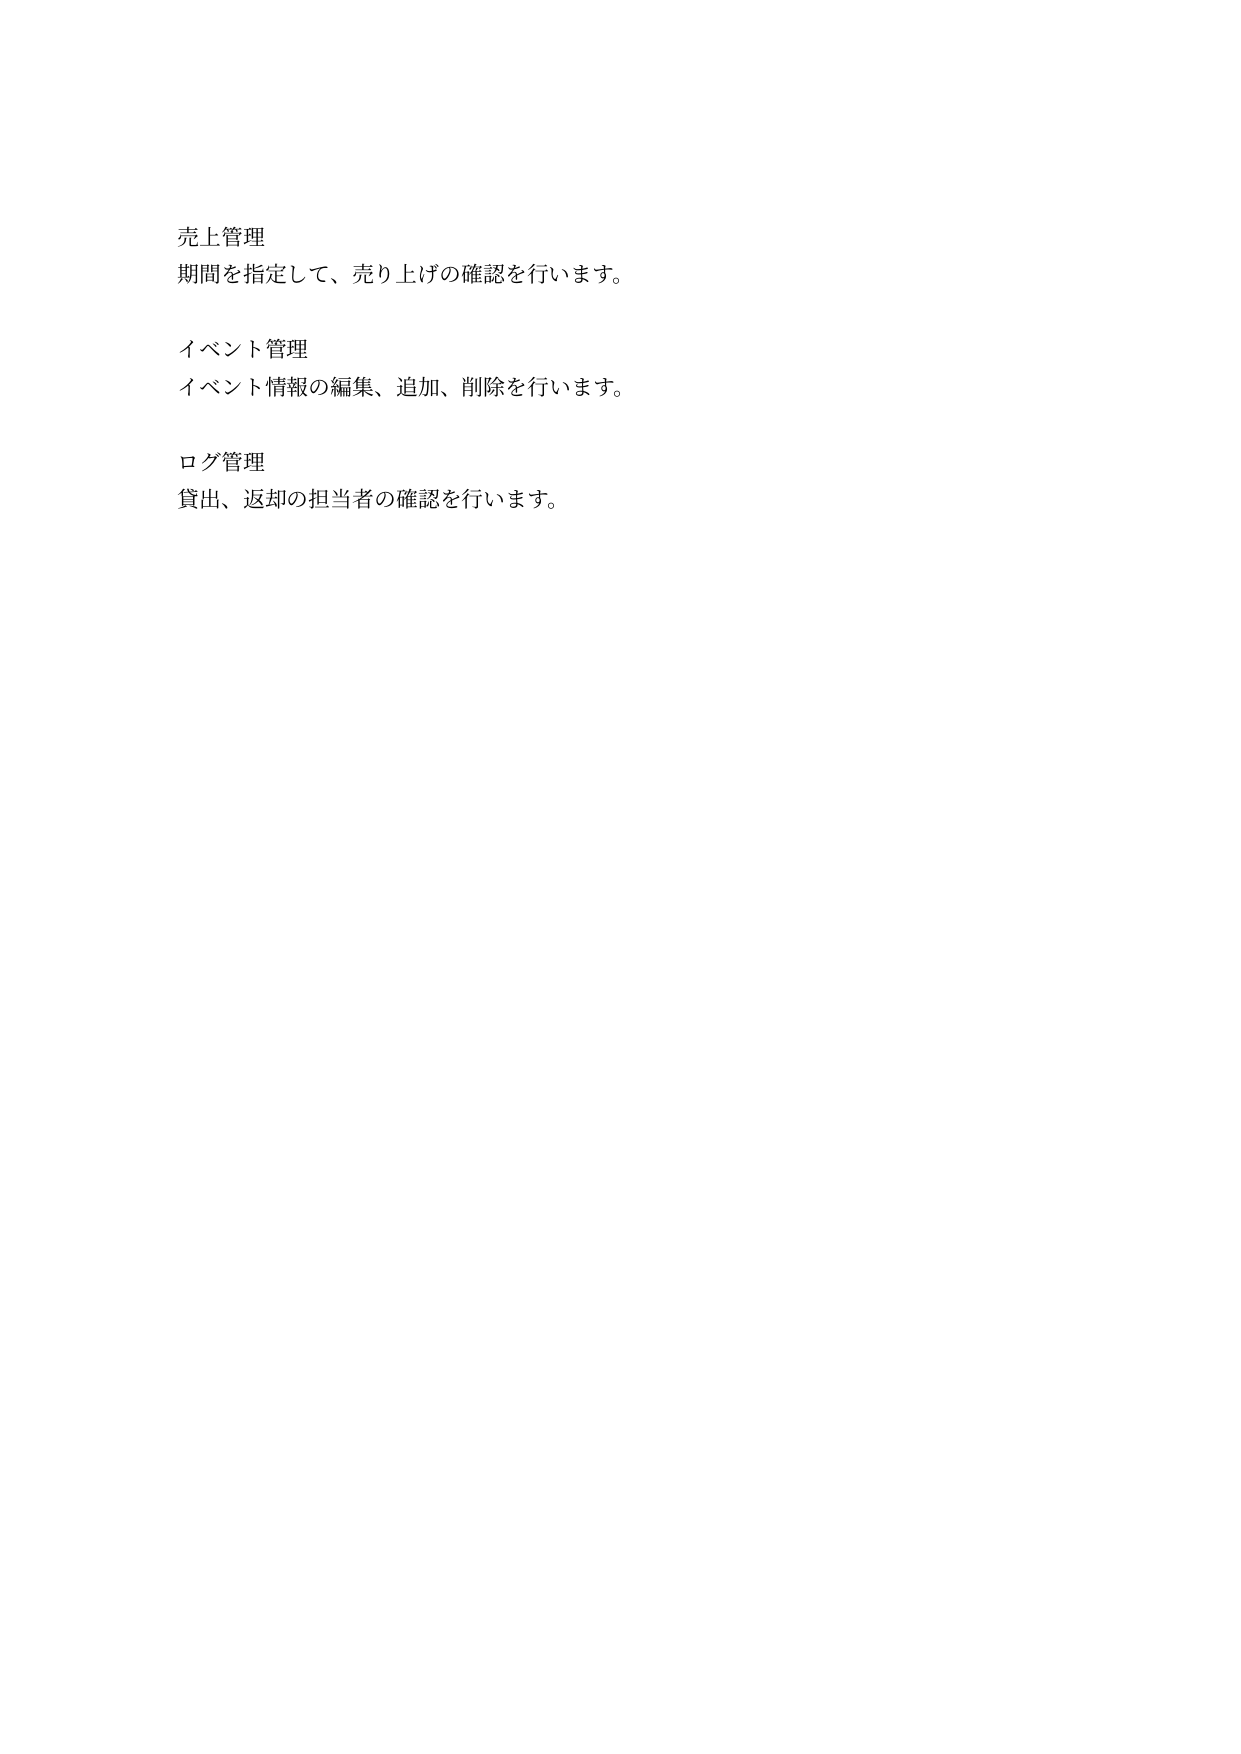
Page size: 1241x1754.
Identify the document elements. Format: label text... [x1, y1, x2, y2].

text イベント情報の編集、追加、削除を行います。 [177, 367, 1063, 404]
text 売上管理 [177, 217, 1063, 254]
text 期間を指定して、売り上げの確認を行います。 [177, 254, 1063, 292]
text イベント管理 [177, 329, 1063, 367]
text 貸出、返却の担当者の確認を行います。 [177, 479, 1063, 517]
text ログ管理 [177, 442, 1063, 479]
